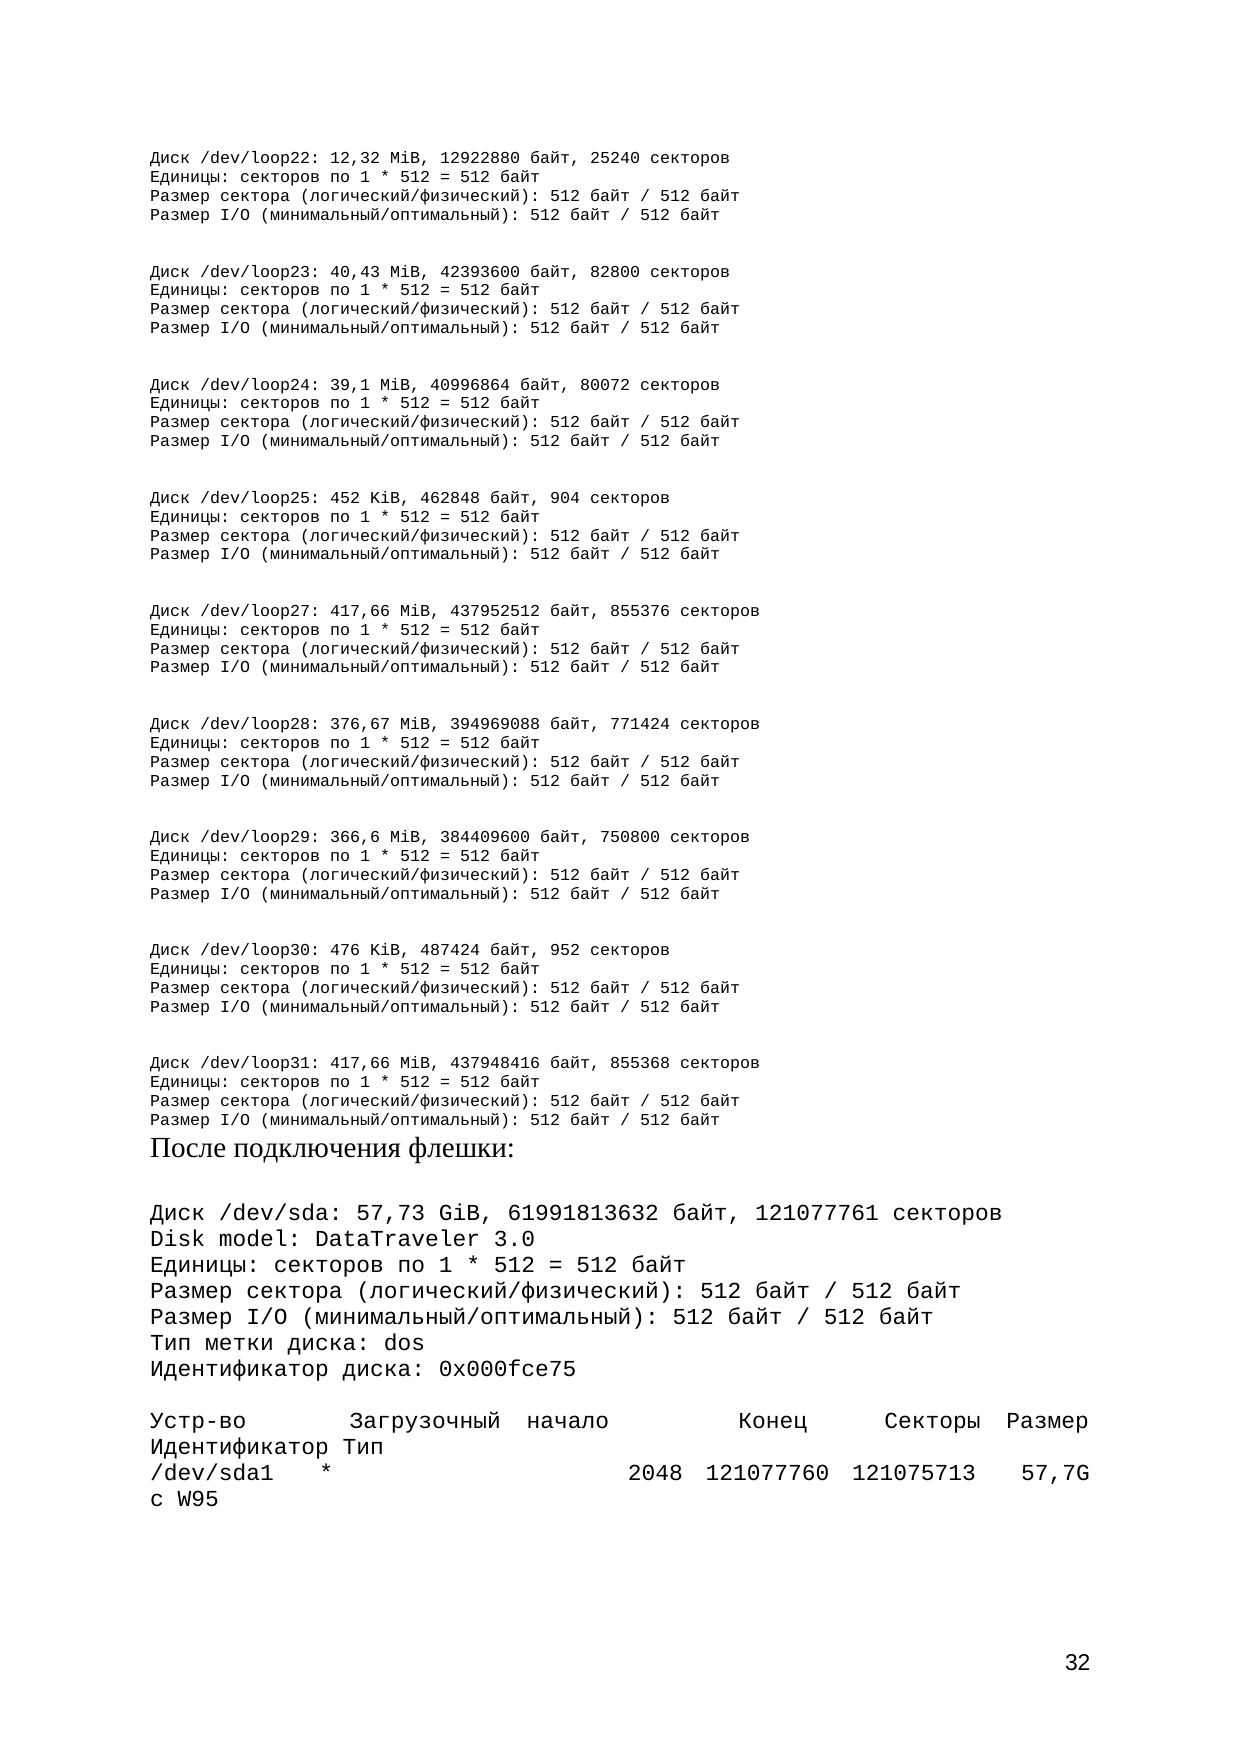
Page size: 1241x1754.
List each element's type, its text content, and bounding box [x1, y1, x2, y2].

text Размер I/O (минимальный/оптимальный): 512 байт / 512 байт [150, 772, 1090, 791]
text Размер сектора (логический/физический): 512 байт / 512 байт [150, 640, 1090, 659]
text Единицы: секторов по 1 * 512 = 512 байт [150, 961, 1090, 979]
text Диск /dev/loop31: 417,66 MiB, 437948416 байт, 855368 секторов [150, 1055, 1090, 1074]
text Размер I/O (минимальный/оптимальный): 512 байт / 512 байт [150, 885, 1090, 904]
text Единицы: секторов по 1 * 512 = 512 байт [150, 621, 1090, 640]
text Размер сектора (логический/физический): 512 байт / 512 байт [150, 527, 1090, 546]
text Единицы: секторов по 1 * 512 = 512 байт [150, 1253, 1090, 1279]
text Диск /dev/loop23: 40,43 MiB, 42393600 байт, 82800 секторов [150, 263, 1090, 282]
text Размер сектора (логический/физический): 512 байт / 512 байт [150, 301, 1090, 320]
text Диск /dev/loop25: 452 KiB, 462848 байт, 904 секторов [150, 489, 1090, 508]
text Диск /dev/loop28: 376,67 MiB, 394969088 байт, 771424 секторов [150, 716, 1090, 734]
text Размер сектора (логический/физический): 512 байт / 512 байт [150, 979, 1090, 998]
text Размер I/O (минимальный/оптимальный): 512 байт / 512 байт [150, 207, 1090, 225]
text Диск /dev/loop27: 417,66 MiB, 437952512 байт, 855376 секторов [150, 602, 1090, 621]
text Диск /dev/loop30: 476 KiB, 487424 байт, 952 секторов [150, 942, 1090, 961]
text После подключения флешки: [150, 1130, 1090, 1164]
text Диск /dev/loop22: 12,32 MiB, 12922880 байт, 25240 секторов [150, 150, 1090, 169]
text Размер I/O (минимальный/оптимальный): 512 байт / 512 байт [150, 998, 1090, 1017]
text Disk model: DataTraveler 3.0 [150, 1227, 1090, 1253]
text Размер I/O (минимальный/оптимальный): 512 байт / 512 байт [150, 433, 1090, 452]
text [150, 188, 1090, 207]
text Размер сектора (логический/физический): 512 байт / 512 байт [150, 753, 1090, 772]
text Размер сектора (логический/физический): 512 байт / 512 байт [150, 1279, 1090, 1305]
text Диск /dev/sda: 57,73 GiB, 61991813632 байт, 121077761 секторов [150, 1202, 1090, 1227]
text /dev/sda1 * 2048 121077760 121075713 57,7G c W95 [150, 1461, 1090, 1513]
text Тип метки диска: dos [150, 1331, 1090, 1357]
text Единицы: секторов по 1 * 512 = 512 байт [150, 395, 1090, 414]
text Размер I/O (минимальный/оптимальный): 512 байт / 512 байт [150, 659, 1090, 678]
text Диск /dev/loop29: 366,6 MiB, 384409600 байт, 750800 секторов [150, 829, 1090, 848]
text Размер I/O (минимальный/оптимальный): 512 байт / 512 байт [150, 320, 1090, 338]
text Размер I/O (минимальный/оптимальный): 512 байт / 512 байт [150, 546, 1090, 565]
text Единицы: секторов по 1 * 512 = 512 байт [150, 848, 1090, 866]
text Единицы: секторов по 1 * 512 = 512 байт [150, 282, 1090, 301]
text Устр-во Загрузочный начало Конец Секторы Размер Идентификатор Тип [150, 1409, 1090, 1461]
text Размер сектора (логический/физический): 512 байт / 512 байт [150, 414, 1090, 433]
text Единицы: секторов по 1 * 512 = 512 байт [150, 734, 1090, 753]
text Идентификатор диска: 0x000fce75 [150, 1357, 1090, 1383]
text Размер сектора (логический/физический): 512 байт / 512 байт [150, 1093, 1090, 1112]
text Размер I/O (минимальный/оптимальный): 512 байт / 512 байт [150, 1112, 1090, 1130]
text Диск /dev/loop24: 39,1 MiB, 40996864 байт, 80072 секторов [150, 376, 1090, 395]
text Единицы: секторов по 1 * 512 = 512 байт [150, 1074, 1090, 1093]
text Единицы: секторов по 1 * 512 = 512 байт [150, 508, 1090, 527]
text Размер сектора (логический/физический): 512 байт / 512 байт [150, 866, 1090, 885]
text Размер I/O (минимальный/оптимальный): 512 байт / 512 байт [150, 1305, 1090, 1331]
text Единицы: секторов по 1 * 512 = 512 байт [150, 169, 1090, 188]
